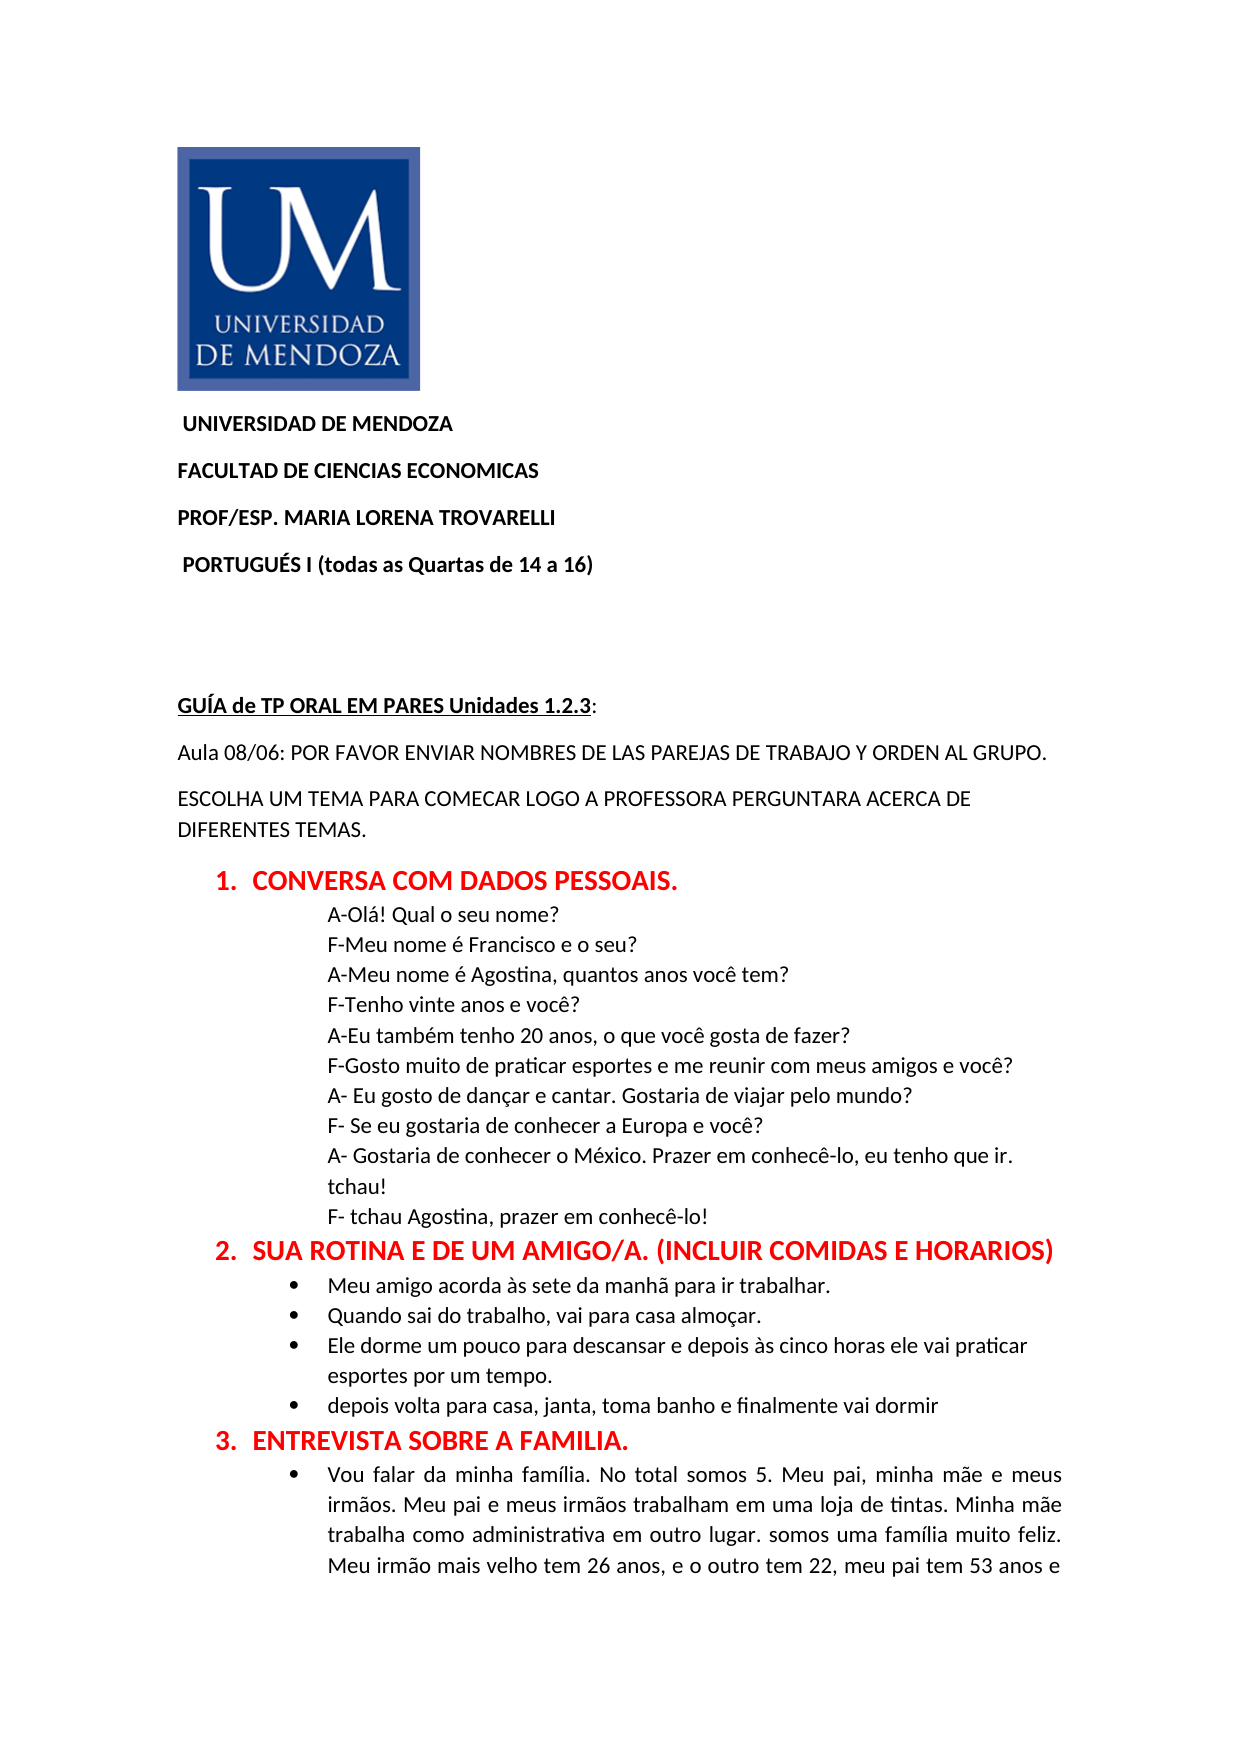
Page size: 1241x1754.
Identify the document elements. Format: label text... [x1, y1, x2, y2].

list F-Meu nome é Francisco e o seu? [327, 930, 1063, 958]
text FACULTAD DE CIENCIAS ECONOMICAS [177, 456, 1063, 484]
list A-Meu nome é Agostina, quantos anos você tem? [327, 960, 1063, 988]
text UNIVERSIDAD DE MENDOZA [177, 409, 1063, 437]
list CONVERSA COM DADOS PESSOAIS. [215, 862, 1063, 897]
list Quando sai do trabalho, vai para casa almoçar. [290, 1301, 1063, 1329]
list Ele dorme um pouco para descansar e depois às cinco horas ele vai praticar esportes por um tempo. [290, 1331, 1063, 1389]
picture [177, 147, 421, 391]
list F- Se eu gostaria de conhecer a Europa e você? [327, 1111, 1063, 1139]
list F-Tenho vinte anos e você? [327, 991, 1063, 1019]
list A-Olá! Qual o seu nome? [327, 900, 1063, 928]
text Aula 08/06: POR FAVOR ENVIAR NOMBRES DE LAS PAREJAS DE TRABAJO Y ORDEN AL GRUPO. [177, 738, 1063, 766]
text PROF/ESP. MARIA LORENA TROVARELLI [177, 503, 1063, 531]
list Meu amigo acorda às sete da manhã para ir trabalhar. [290, 1271, 1063, 1299]
text GUÍA de TP ORAL EM PARES Unidades 1.2.3: [177, 691, 1063, 719]
list ENTREVISTA SOBRE A FAMILIA. [215, 1422, 1063, 1457]
list F- tchau Agostina, prazer em conhecê-lo! [327, 1202, 1063, 1230]
text ESCOLHA UM TEMA PARA COMECAR LOGO A PROFESSORA PERGUNTARA ACERCA DE DIFERENTES TEMAS. [177, 784, 1063, 843]
list A-Eu também tenho 20 anos, o que você gosta de fazer? [327, 1021, 1063, 1049]
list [290, 1460, 1063, 1579]
list A- Eu gosto de dançar e cantar. Gostaria de viajar pelo mundo? [327, 1081, 1063, 1109]
list depois volta para casa, janta, toma banho e finalmente vai dormir [290, 1392, 1063, 1419]
text PORTUGUÉS I (todas as Quartas de 14 a 16) [177, 550, 1063, 578]
list SUA ROTINA E DE UM AMIGO/A. (INCLUIR COMIDAS E HORARIOS) [215, 1232, 1063, 1268]
list F-Gosto muito de praticar esportes e me reunir com meus amigos e você? [327, 1051, 1063, 1079]
list A- Gostaria de conhecer o México. Prazer em conhecê-lo, eu tenho que ir. tchau! [327, 1142, 1063, 1200]
